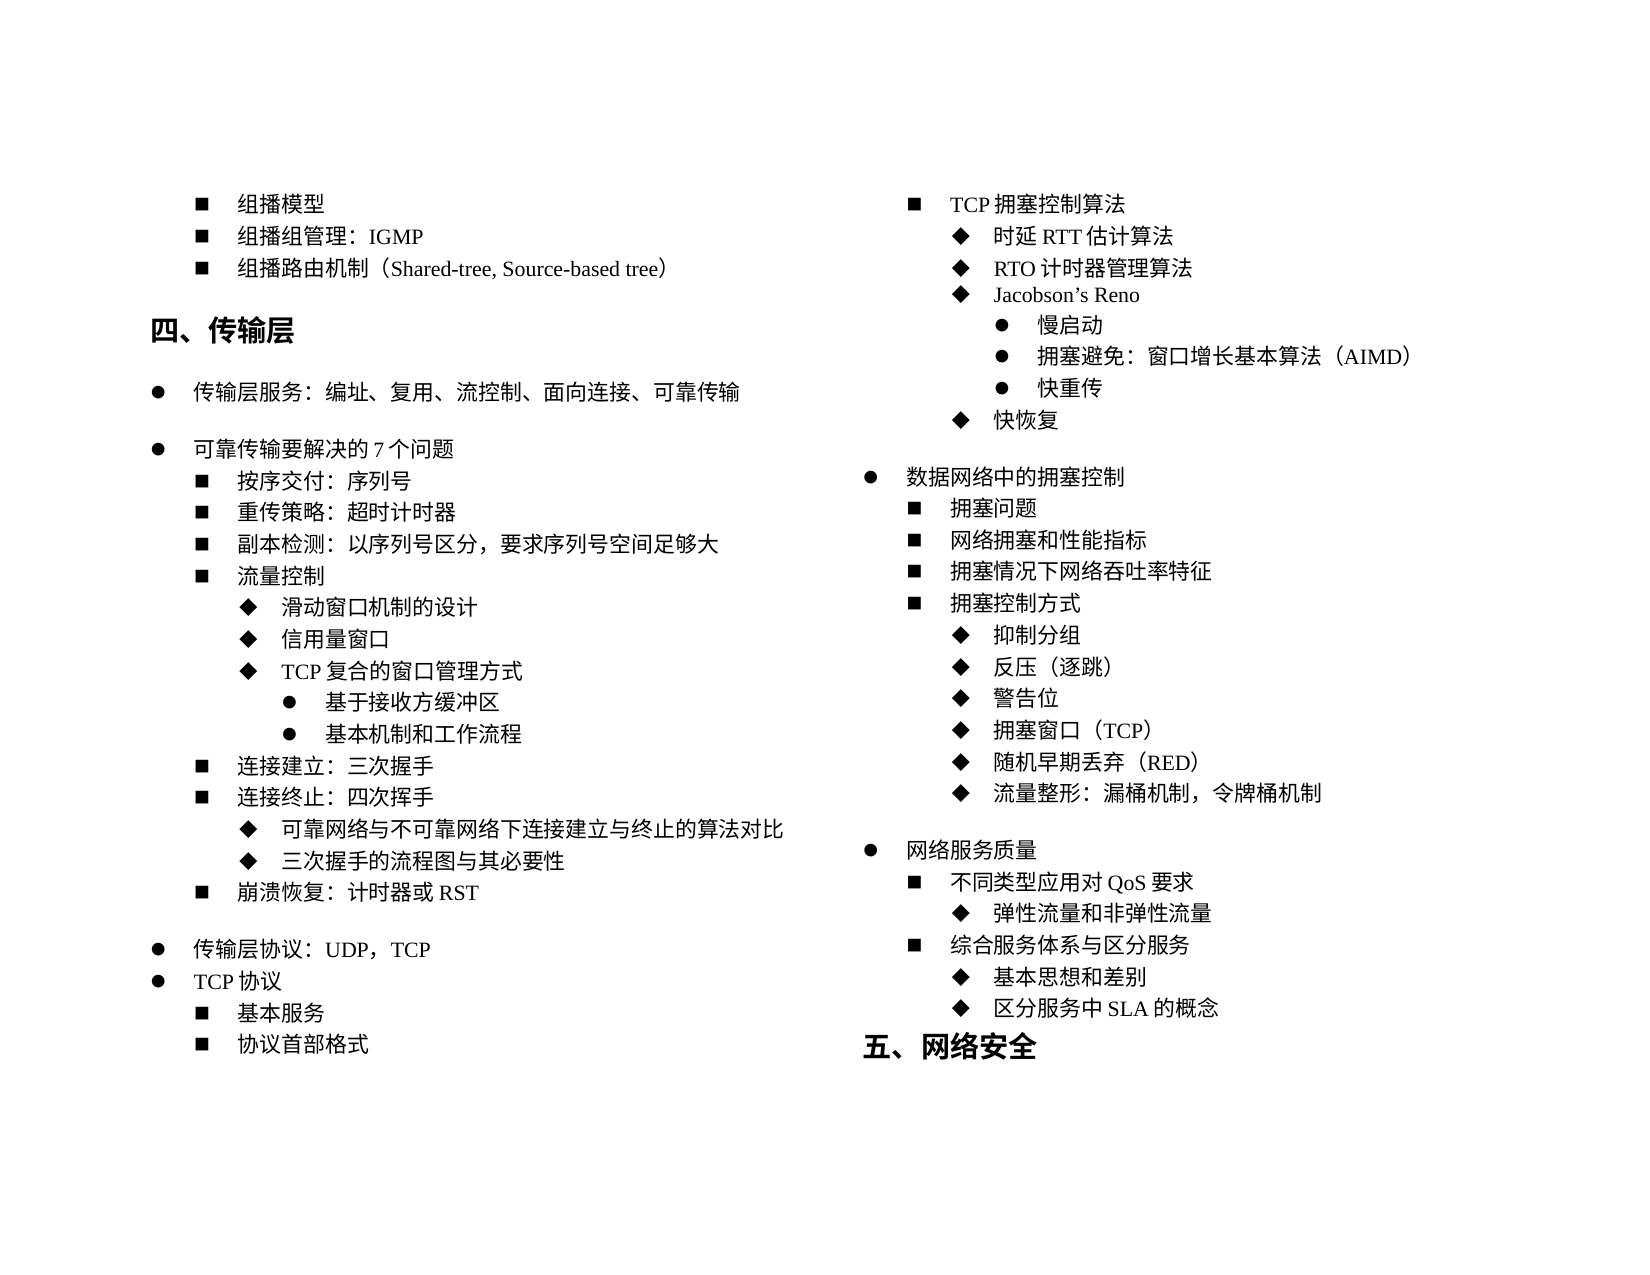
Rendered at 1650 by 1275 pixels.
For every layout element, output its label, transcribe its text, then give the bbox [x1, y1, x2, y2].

list 信用量窗口 [237, 622, 787, 654]
list 可靠网络与不可靠网络下连接建立与终止的算法对比 [237, 812, 787, 844]
list TCP复合的窗口管理方式 [237, 654, 787, 685]
list 网络拥塞和性能指标 [906, 523, 1500, 554]
list 拥塞问题 [906, 491, 1500, 523]
list 崩溃恢复：计时器或RST [194, 875, 787, 907]
list 传输层服务：编址、复用、流控制、面向连接、可靠传输 [150, 375, 787, 407]
list 慢启动 [994, 308, 1500, 339]
list 协议首部格式 [194, 1027, 787, 1059]
list 组播组管理：IGMP [194, 219, 787, 251]
list 拥塞情况下网络吞吐率特征 [906, 554, 1500, 586]
list 组播路由机制（Shared-tree, Source-based tree） [194, 251, 787, 282]
list 不同类型应用对QoS要求 [906, 865, 1500, 896]
list TCP拥塞控制算法 [906, 187, 1500, 219]
list 区分服务中SLA的概念 [950, 991, 1500, 1023]
list 连接建立：三次握手 [194, 749, 787, 780]
list 流量控制 [194, 559, 787, 590]
list 反压（逐跳） [950, 649, 1500, 681]
text 五、网络安全 [862, 1023, 1500, 1065]
list 随机早期丢弃（RED） [950, 744, 1500, 776]
text 四、传输层 [150, 308, 787, 350]
list 组播模型 [194, 187, 787, 219]
list 拥塞避免：窗口增长基本算法（AIMD） [994, 339, 1500, 371]
list 快重传 [994, 371, 1500, 403]
list 快恢复 [950, 403, 1500, 434]
list 按序交付：序列号 [194, 464, 787, 495]
list TCP协议 [150, 964, 787, 996]
list 网络服务质量 [862, 833, 1500, 865]
list 时延RTT估计算法 [950, 219, 1500, 251]
list 综合服务体系与区分服务 [906, 928, 1500, 960]
list 滑动窗口机制的设计 [237, 590, 787, 622]
list 可靠传输要解决的7个问题 [150, 432, 787, 464]
list 重传策略：超时计时器 [194, 495, 787, 527]
list 基本思想和差别 [950, 960, 1500, 991]
list 连接终止：四次挥手 [194, 780, 787, 812]
list Jacobson’s Reno [950, 282, 1500, 308]
list RTO计时器管理算法 [950, 251, 1500, 282]
list 基本机制和工作流程 [281, 717, 787, 749]
list 副本检测：以序列号区分，要求序列号空间足够大 [194, 527, 787, 559]
list 基本服务 [194, 996, 787, 1027]
list 三次握手的流程图与其必要性 [237, 844, 787, 875]
list 数据网络中的拥塞控制 [862, 459, 1500, 491]
list 弹性流量和非弹性流量 [950, 896, 1500, 928]
list 拥塞控制方式 [906, 586, 1500, 618]
list 拥塞窗口（TCP） [950, 713, 1500, 744]
list 传输层协议：UDP，TCP [150, 932, 787, 964]
list 流量整形：漏桶机制，令牌桶机制 [950, 776, 1500, 808]
list 警告位 [950, 681, 1500, 713]
list 基于接收方缓冲区 [281, 685, 787, 717]
list 抑制分组 [950, 618, 1500, 649]
